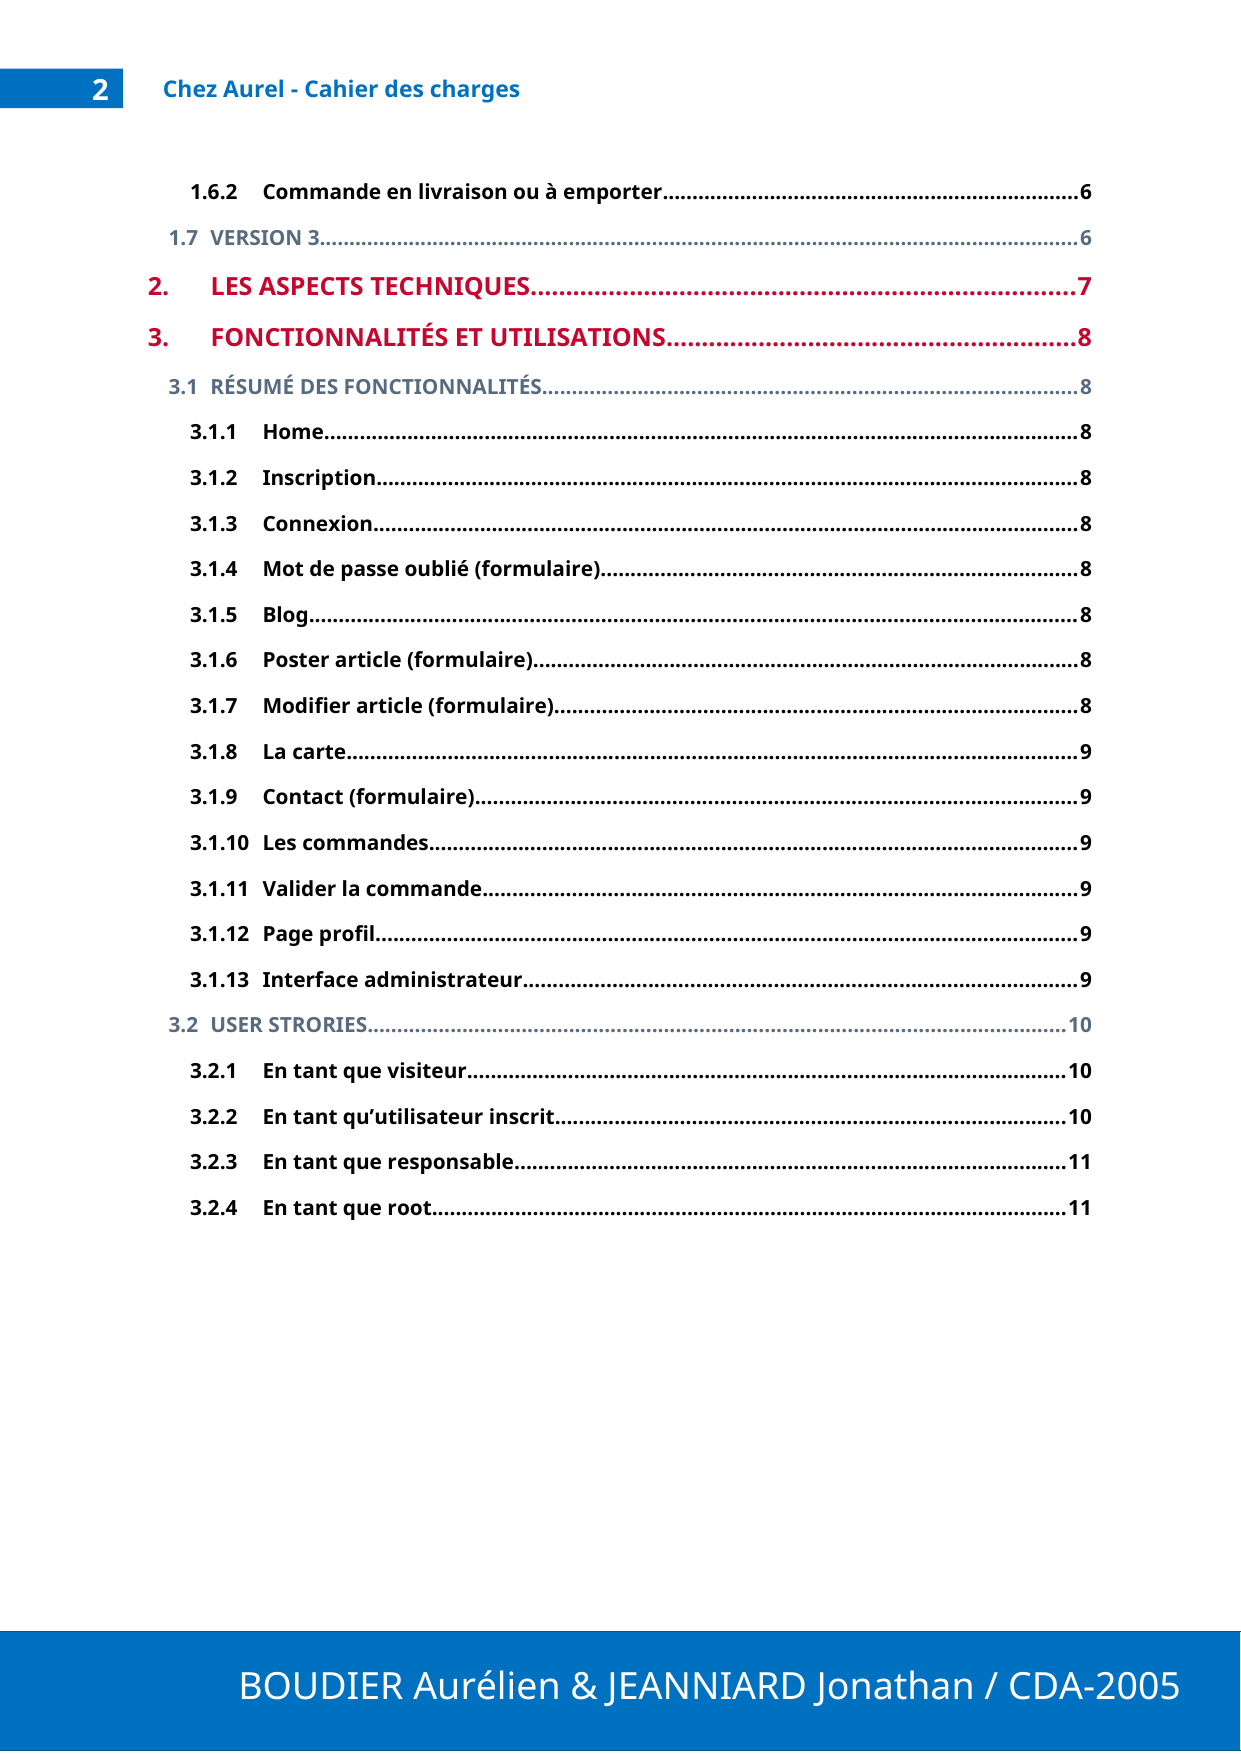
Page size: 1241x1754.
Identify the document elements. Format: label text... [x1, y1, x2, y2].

text 3.1.13 Interface administrateur 9 [190, 965, 1092, 993]
text 3.2.3 En tant que responsable 11 [190, 1147, 1092, 1176]
text 3.2.4 En tant que root 11 [190, 1193, 1092, 1221]
text 3.1.7 Modifier article (formulaire) 8 [190, 691, 1092, 719]
text 3.1.11 Valider la commande 9 [190, 874, 1092, 902]
text 3.1.3 Connexion 8 [190, 509, 1092, 537]
text 2. Les aspects techniques 7 [148, 268, 1092, 302]
text 3.2 USer strories 10 [168, 1011, 1092, 1039]
text 3.1.8 La carte 9 [190, 737, 1092, 765]
text 3.1 Résumé des fonctionnalités 8 [168, 372, 1092, 400]
text 3.1.12 Page profil 9 [190, 919, 1092, 948]
text 1.6.2 Commande en livraison ou à emporter 6 [190, 177, 1092, 206]
text 3.1.6 Poster article (formulaire) 8 [190, 646, 1092, 674]
text 3.1.5 Blog 8 [190, 600, 1092, 628]
text 3.1.1 Home 8 [190, 417, 1092, 446]
text 1.7 version 3 6 [168, 223, 1092, 251]
text 3.1.10 Les commandes 9 [190, 828, 1092, 856]
text 3.1.2 Inscription 8 [190, 463, 1092, 491]
text 3. Fonctionnalités et utilisations 8 [148, 320, 1092, 354]
text 3.1.4 Mot de passe oublié (formulaire) 8 [190, 554, 1092, 583]
text 3.1.9 Contact (formulaire) 9 [190, 782, 1092, 811]
text 3.2.2 En tant qu’utilisateur inscrit 10 [190, 1102, 1092, 1130]
text 3.2.1 En tant que visiteur 10 [190, 1056, 1092, 1084]
